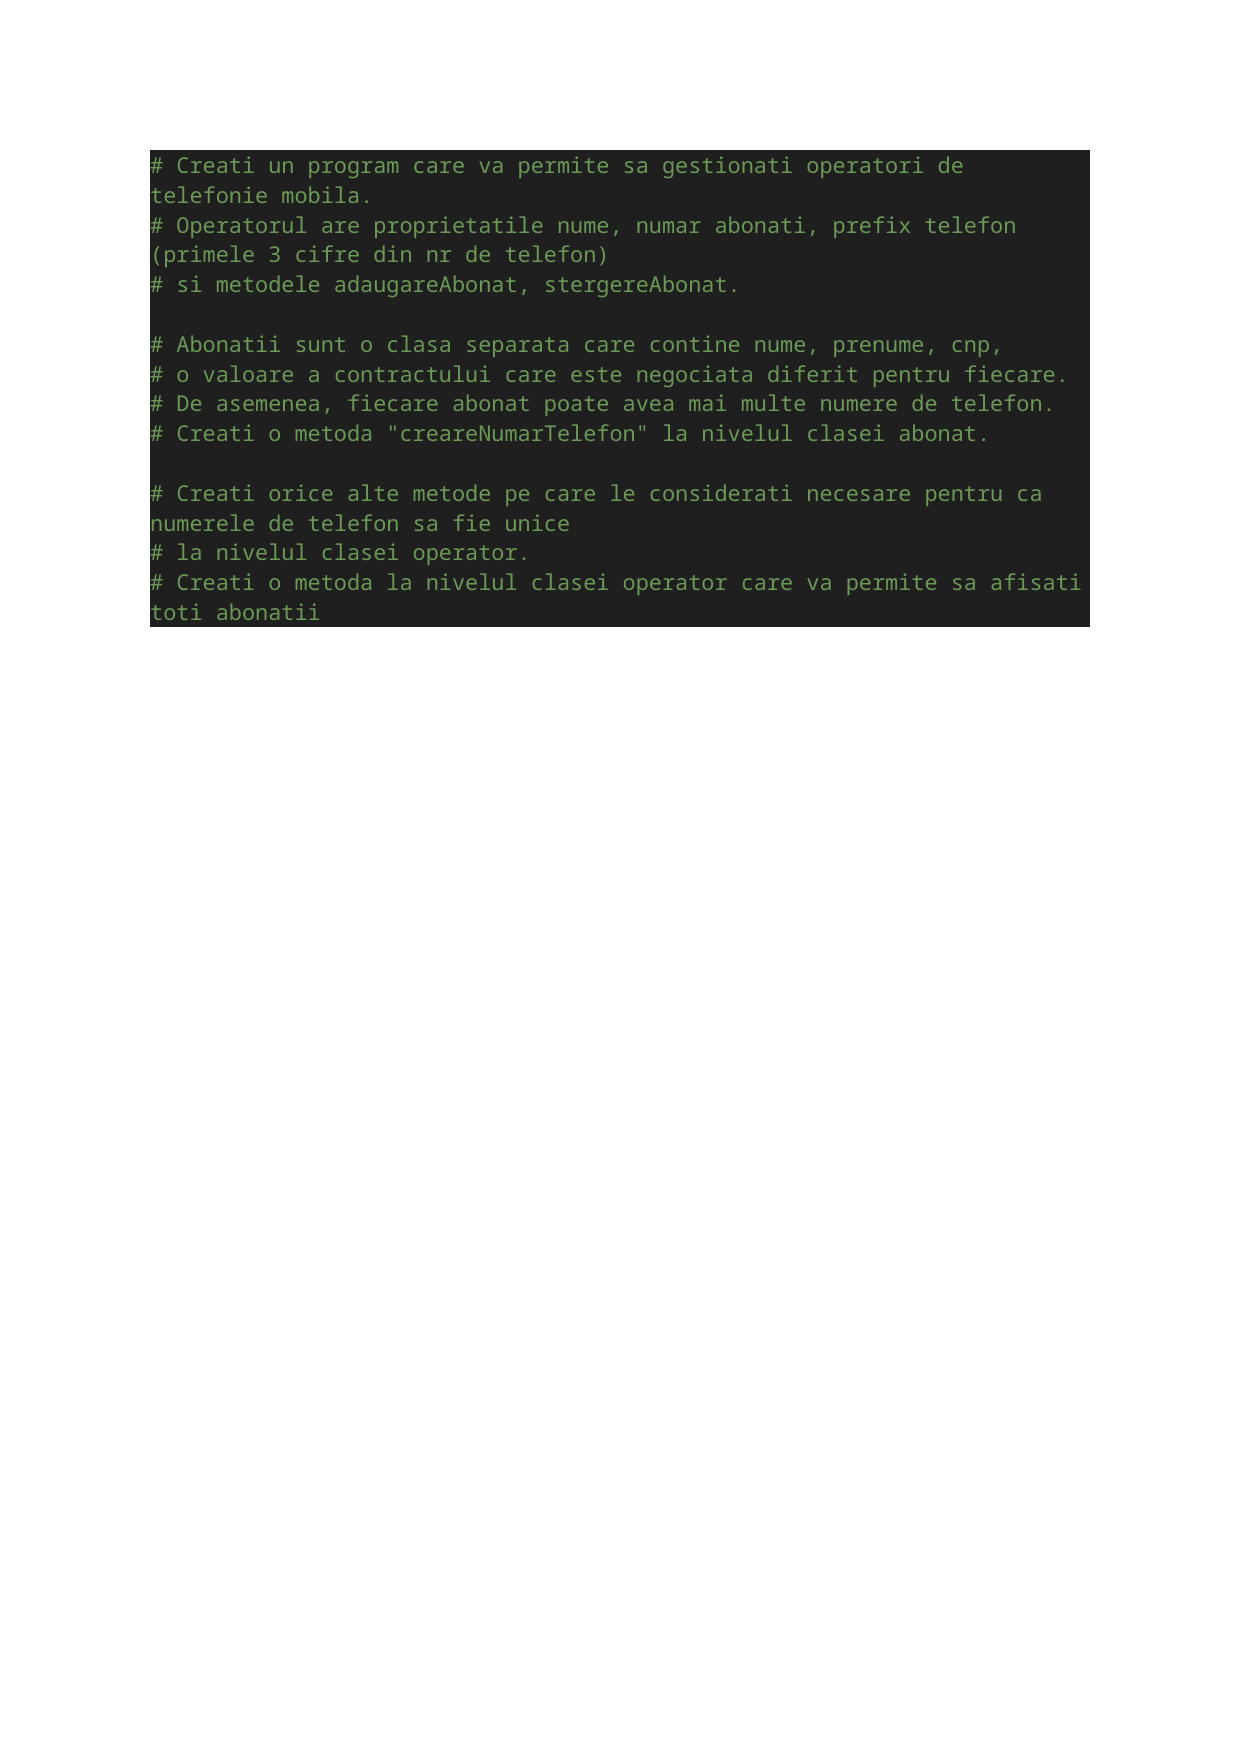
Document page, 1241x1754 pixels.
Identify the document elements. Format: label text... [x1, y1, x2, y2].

text # De asemenea, fiecare abonat poate avea mai multe numere de telefon. [150, 388, 1090, 418]
text # si metodele adaugareAbonat, stergereAbonat. [150, 269, 1090, 299]
text # o valoare a contractului care este negociata diferit pentru fiecare. [150, 358, 1090, 388]
text # Abonatii sunt o clasa separata care contine nume, prenume, cnp, [150, 329, 1090, 358]
text # Operatorul are proprietatile nume, numar abonati, prefix telefon (primele 3 cifre din nr de telefon) [150, 209, 1090, 269]
text # Creati o metoda "creareNumarTelefon" la nivelul clasei abonat. [150, 418, 1090, 448]
text # Creati orice alte metode pe care le considerati necesare pentru ca numerele de telefon sa fie unice [150, 478, 1090, 537]
text # Creati un program care va permite sa gestionati operatori de telefonie mobila. [150, 150, 1090, 209]
text # la nivelul clasei operator. [150, 537, 1090, 567]
text # Creati o metoda la nivelul clasei operator care va permite sa afisati toti abonatii [150, 567, 1090, 627]
